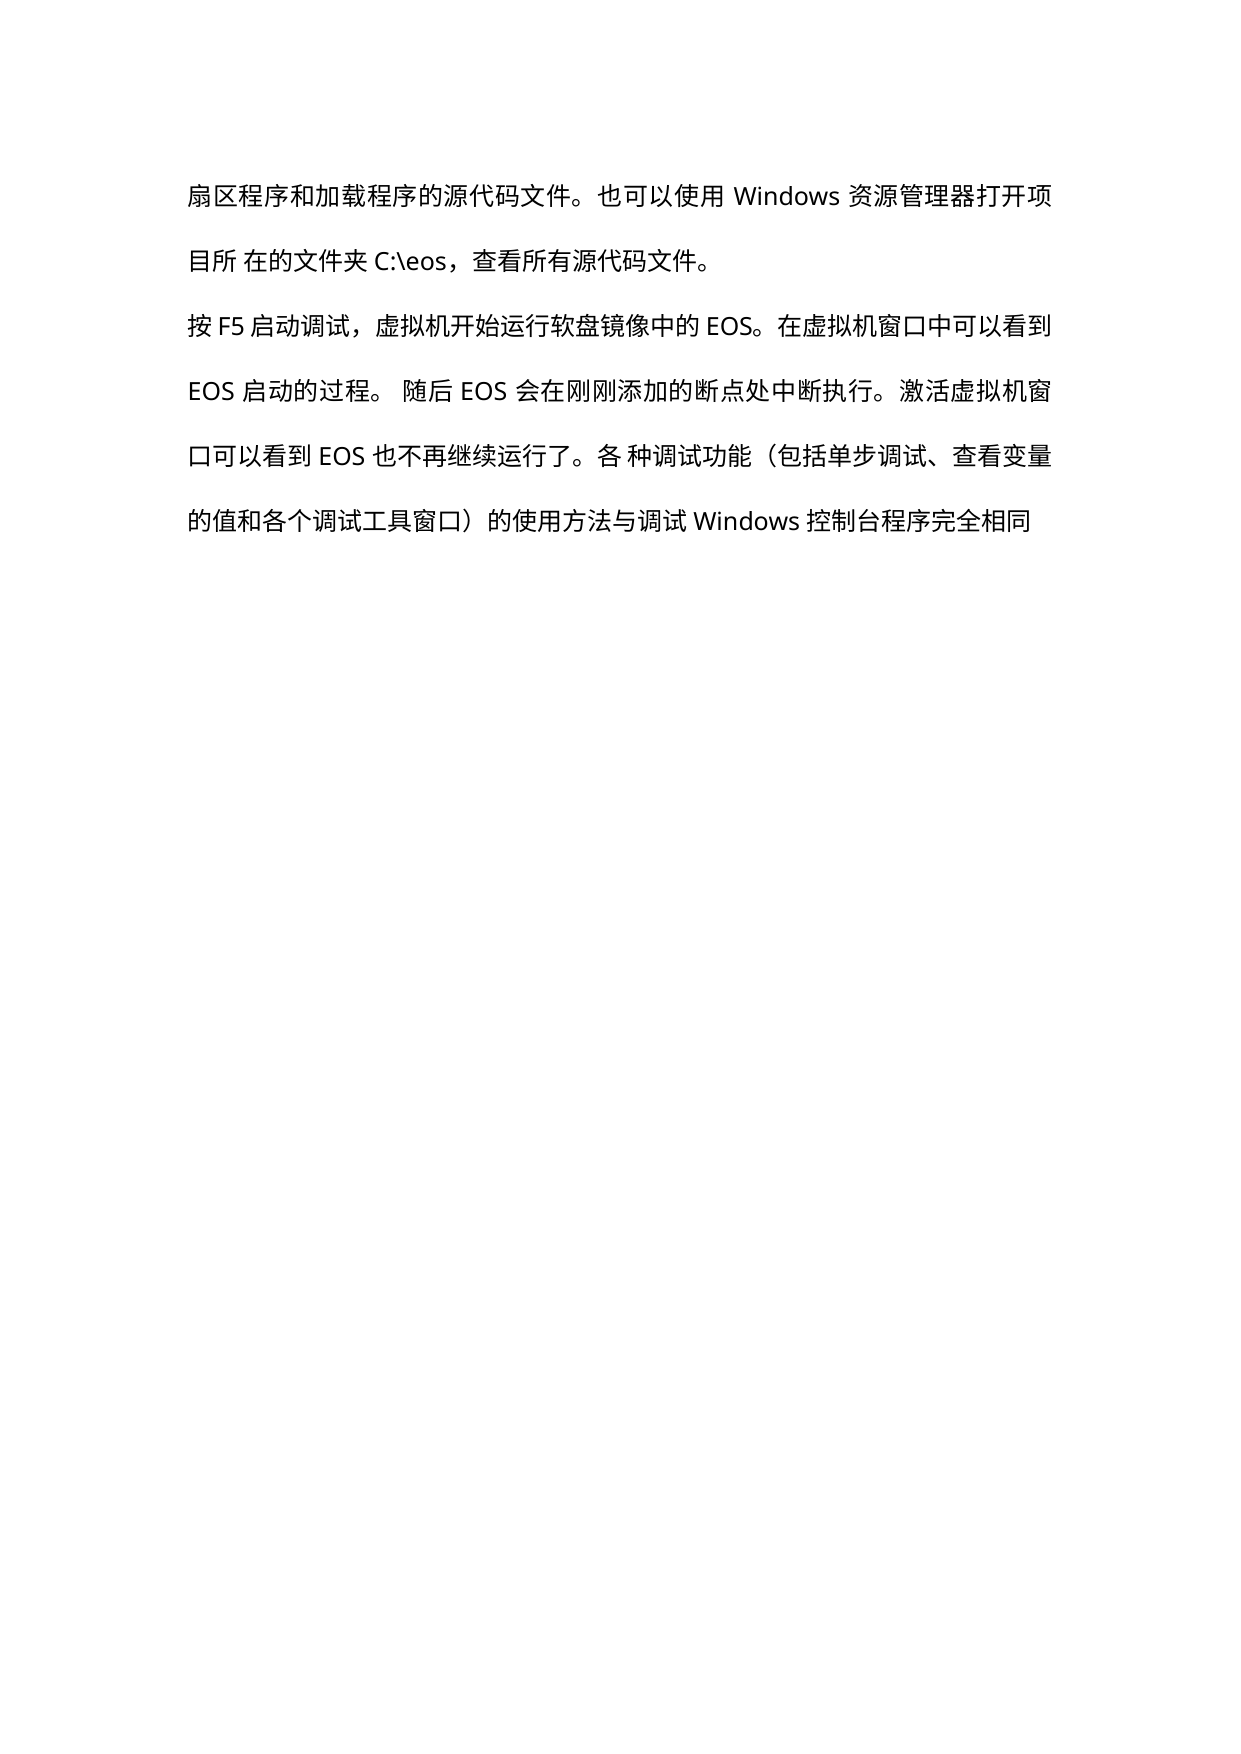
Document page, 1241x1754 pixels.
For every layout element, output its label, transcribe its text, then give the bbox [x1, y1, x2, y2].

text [187, 162, 1053, 292]
text 按F5启动调试，虚拟机开始运行软盘镜像中的 EOS。在虚拟机窗口中可以看到 EOS 启动的过程。 随后 EOS 会在刚刚添加的断点处中断执行。激活虚拟机窗口可以看到 EOS 也不再继续运行了。各 种调试功能（包括单步调试、查看变量的值和各个调试工具窗口）的使用方法与调试 Windows 控制台程序完全相同 [187, 292, 1053, 552]
